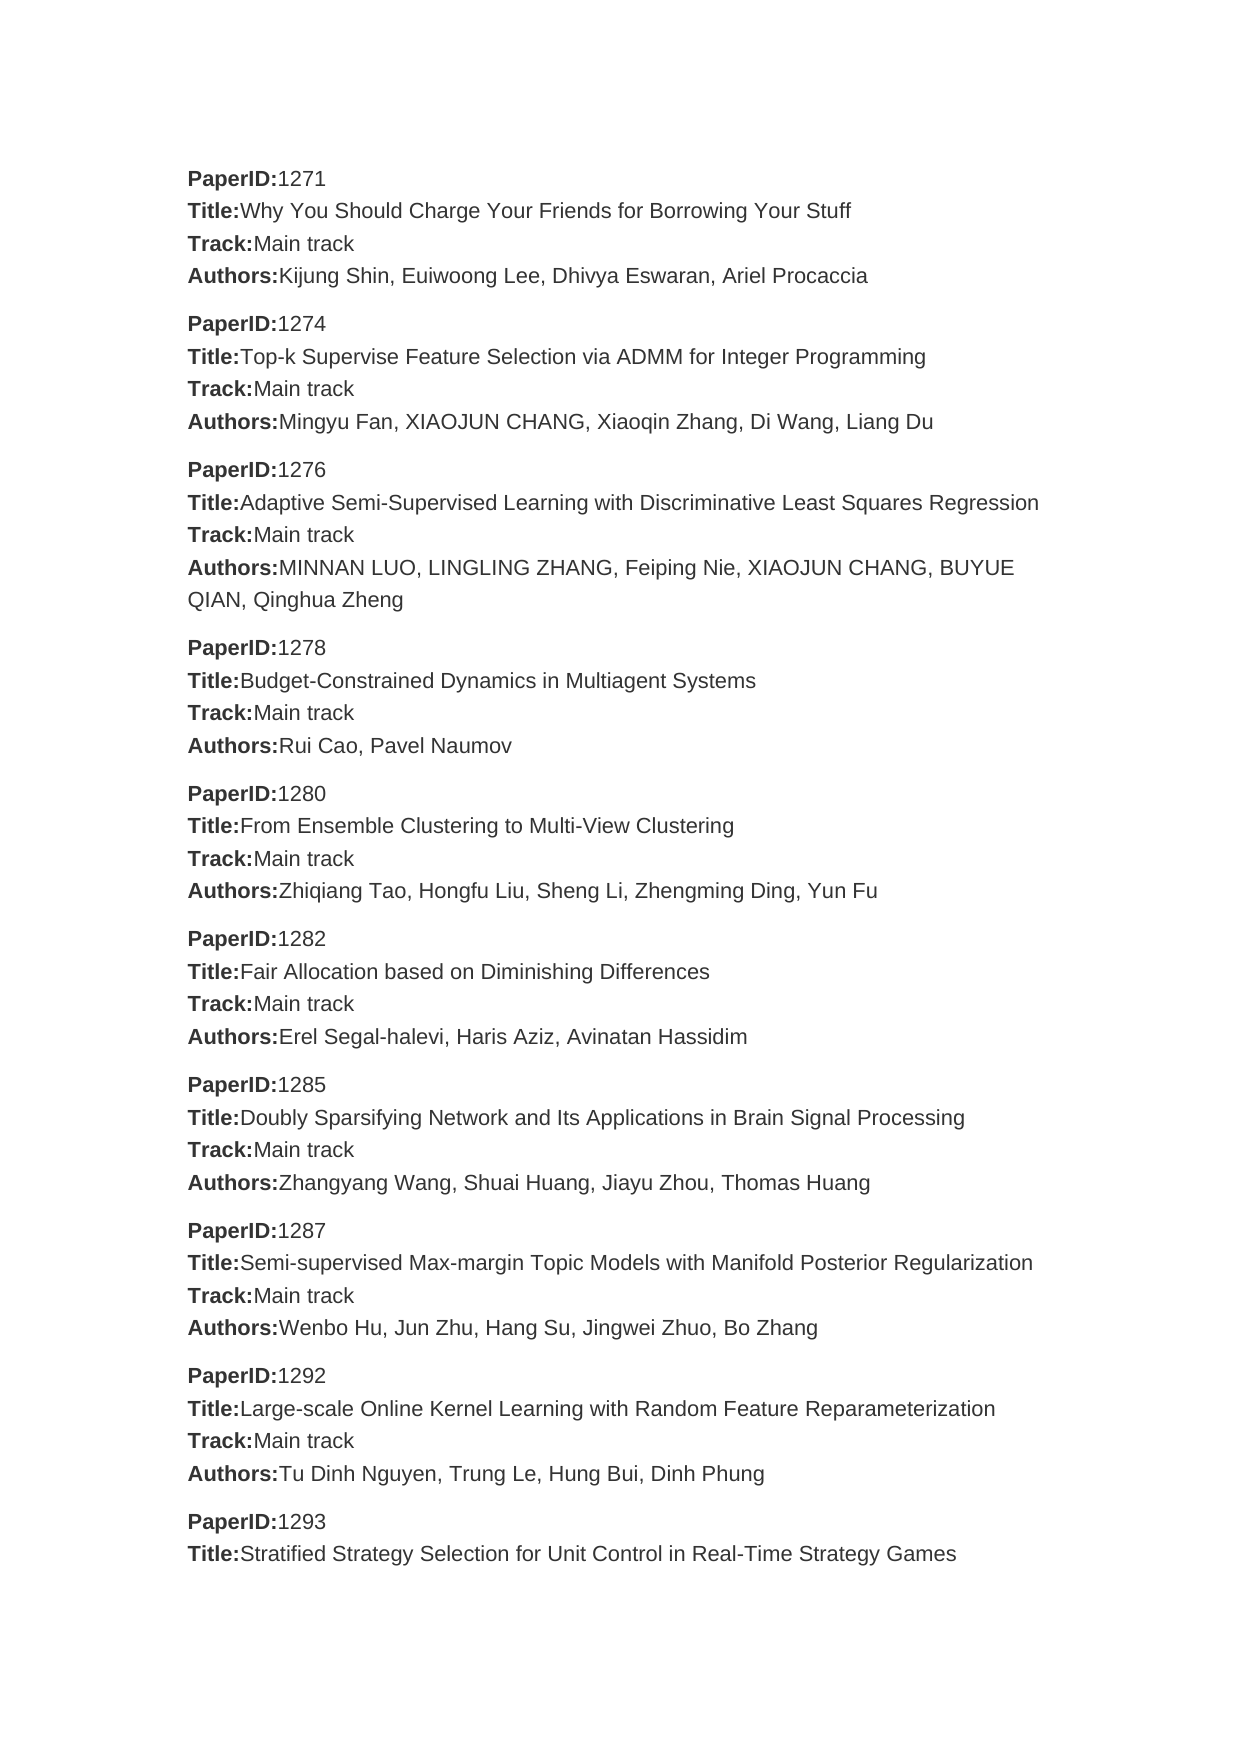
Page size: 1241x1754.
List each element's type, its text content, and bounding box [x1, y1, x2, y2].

text PaperID:1278 Title:Budget-Constrained Dynamics in Multiagent Systems Track:Main track Authors:Rui Cao, Pavel Naumov [187, 631, 1053, 761]
text PaperID:1276 Title:Adaptive Semi-Supervised Learning with Discriminative Least Squares Regression Track:Main track Authors:MINNAN LUO, LINGLING ZHANG, Feiping Nie, XIAOJUN CHANG, BUYUE QIAN, Qinghua Zheng [187, 453, 1053, 616]
text PaperID:1274 Title:Top-k Supervise Feature Selection via ADMM for Integer Programming Track:Main track Authors:Mingyu Fan, XIAOJUN CHANG, Xiaoqin Zhang, Di Wang, Liang Du [187, 308, 1053, 438]
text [187, 1505, 1053, 1570]
text PaperID:1280 Title:From Ensemble Clustering to Multi-View Clustering Track:Main track Authors:Zhiqiang Tao, Hongfu Liu, Sheng Li, Zhengming Ding, Yun Fu [187, 777, 1053, 907]
text PaperID:1282 Title:Fair Allocation based on Diminishing Differences Track:Main track Authors:Erel Segal-halevi, Haris Aziz, Avinatan Hassidim [187, 923, 1053, 1053]
text PaperID:1271 Title:Why You Should Charge Your Friends for Borrowing Your Stuff Track:Main track Authors:Kijung Shin, Euiwoong Lee, Dhivya Eswaran, Ariel Procaccia [187, 162, 1053, 292]
text PaperID:1292 Title:Large-scale Online Kernel Learning with Random Feature Reparameterization Track:Main track Authors:Tu Dinh Nguyen, Trung Le, Hung Bui, Dinh Phung [187, 1359, 1053, 1489]
text PaperID:1285 Title:Doubly Sparsifying Network and Its Applications in Brain Signal Processing Track:Main track Authors:Zhangyang Wang, Shuai Huang, Jiayu Zhou, Thomas Huang [187, 1068, 1053, 1198]
text PaperID:1287 Title:Semi-supervised Max-margin Topic Models with Manifold Posterior Regularization Track:Main track Authors:Wenbo Hu, Jun Zhu, Hang Su, Jingwei Zhuo, Bo Zhang [187, 1214, 1053, 1344]
